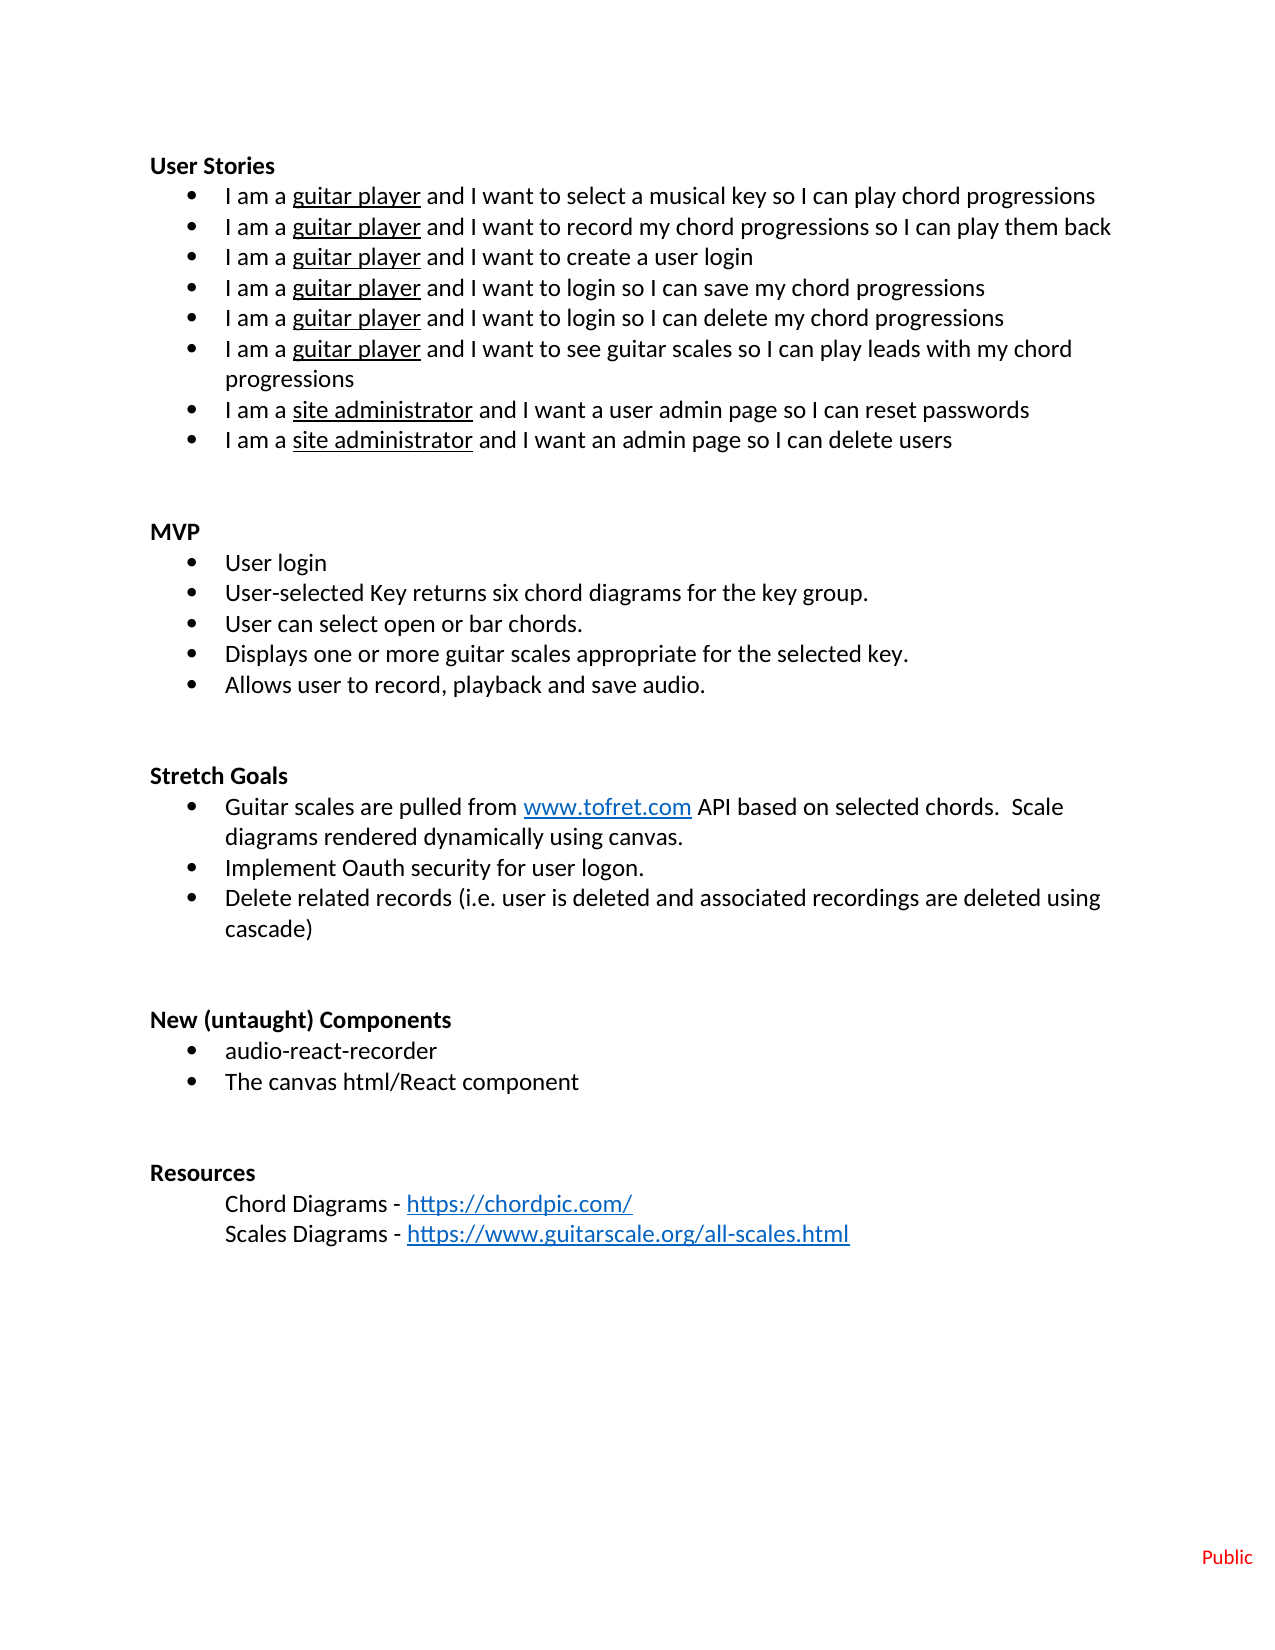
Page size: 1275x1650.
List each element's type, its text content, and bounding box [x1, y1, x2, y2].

list User can select open or bar chords. [187, 608, 1125, 638]
text New (untaught) Components [150, 1004, 1125, 1035]
text Stretch Goals [150, 760, 1125, 791]
list Displays one or more guitar scales appropriate for the selected key. [187, 638, 1125, 669]
text Resources [150, 1157, 1125, 1188]
list Guitar scales are pulled from www.tofret.com API based on selected chords. Scale diagrams rendered dynamically using canvas. [187, 791, 1125, 852]
text Chord Diagrams - https://chordpic.com/ [150, 1188, 1125, 1218]
list Allows user to record, playback and save audio. [187, 669, 1125, 699]
list I am a guitar player and I want to record my chord progressions so I can play them back [187, 211, 1125, 242]
list Delete related records (i.e. user is deleted and associated recordings are deleted using cascade) [187, 882, 1125, 943]
list I am a guitar player and I want to login so I can delete my chord progressions [187, 303, 1125, 333]
text Scales Diagrams - https://www.guitarscale.org/all-scales.html [150, 1218, 1125, 1249]
list I am a guitar player and I want to select a musical key so I can play chord progressions [187, 181, 1125, 211]
text MVP [150, 516, 1125, 547]
list Implement Oauth security for user logon. [187, 852, 1125, 882]
list audio-react-recorder [187, 1035, 1125, 1066]
list I am a site administrator and I want an admin page so I can delete users [187, 425, 1125, 455]
list I am a site administrator and I want a user admin page so I can reset passwords [187, 394, 1125, 425]
text User Stories [150, 150, 1125, 181]
list I am a guitar player and I want to create a user login [187, 242, 1125, 272]
list User-selected Key returns six chord diagrams for the key group. [187, 577, 1125, 608]
list I am a guitar player and I want to see guitar scales so I can play leads with my chord progressions [187, 333, 1125, 394]
list I am a guitar player and I want to login so I can save my chord progressions [187, 272, 1125, 303]
list User login [187, 547, 1125, 577]
list The canvas html/React component [187, 1066, 1125, 1096]
